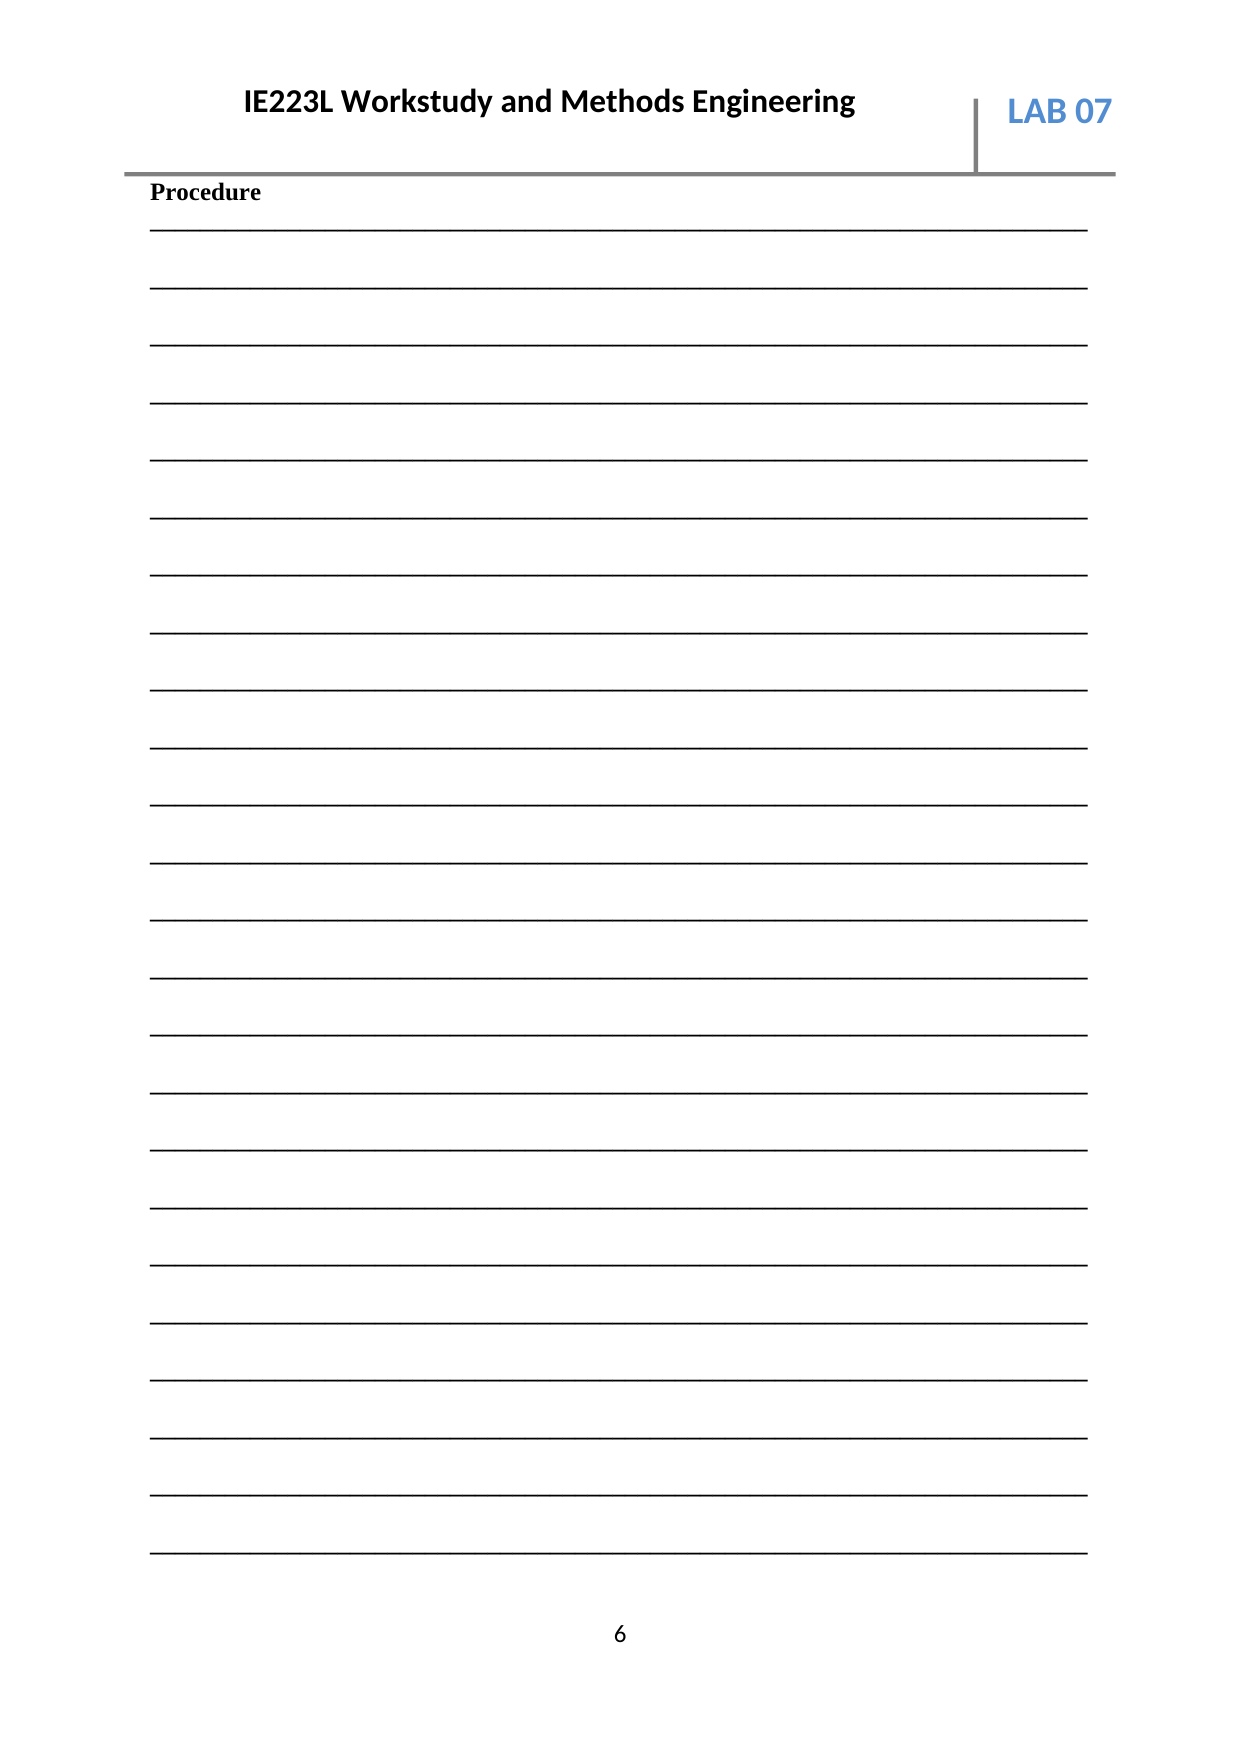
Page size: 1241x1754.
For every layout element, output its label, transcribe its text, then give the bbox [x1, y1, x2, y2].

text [150, 206, 1090, 1557]
text Procedure [150, 177, 1090, 206]
